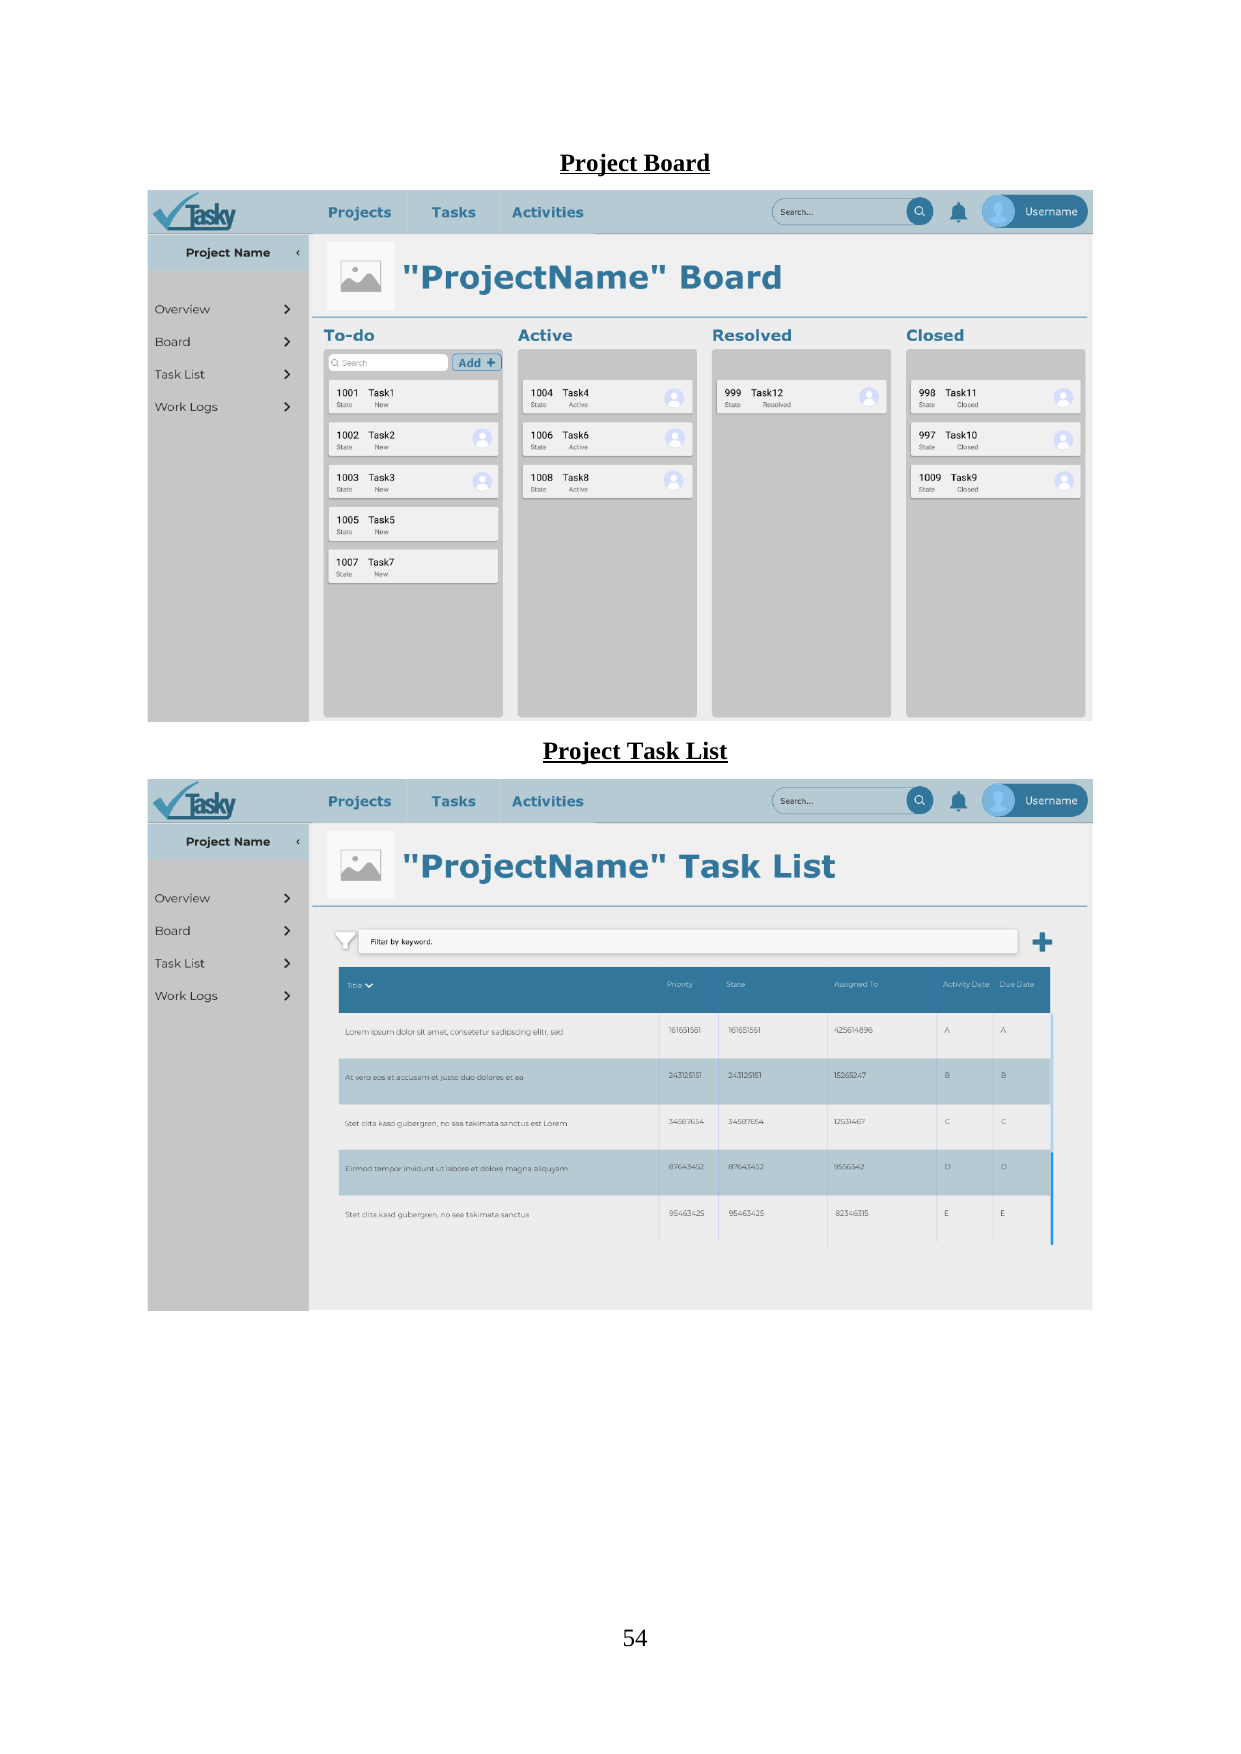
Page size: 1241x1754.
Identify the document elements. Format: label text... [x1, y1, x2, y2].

picture [147, 190, 1093, 722]
text Project Board [148, 148, 1093, 190]
text Project Task List [148, 736, 1093, 779]
picture [147, 779, 1093, 1311]
